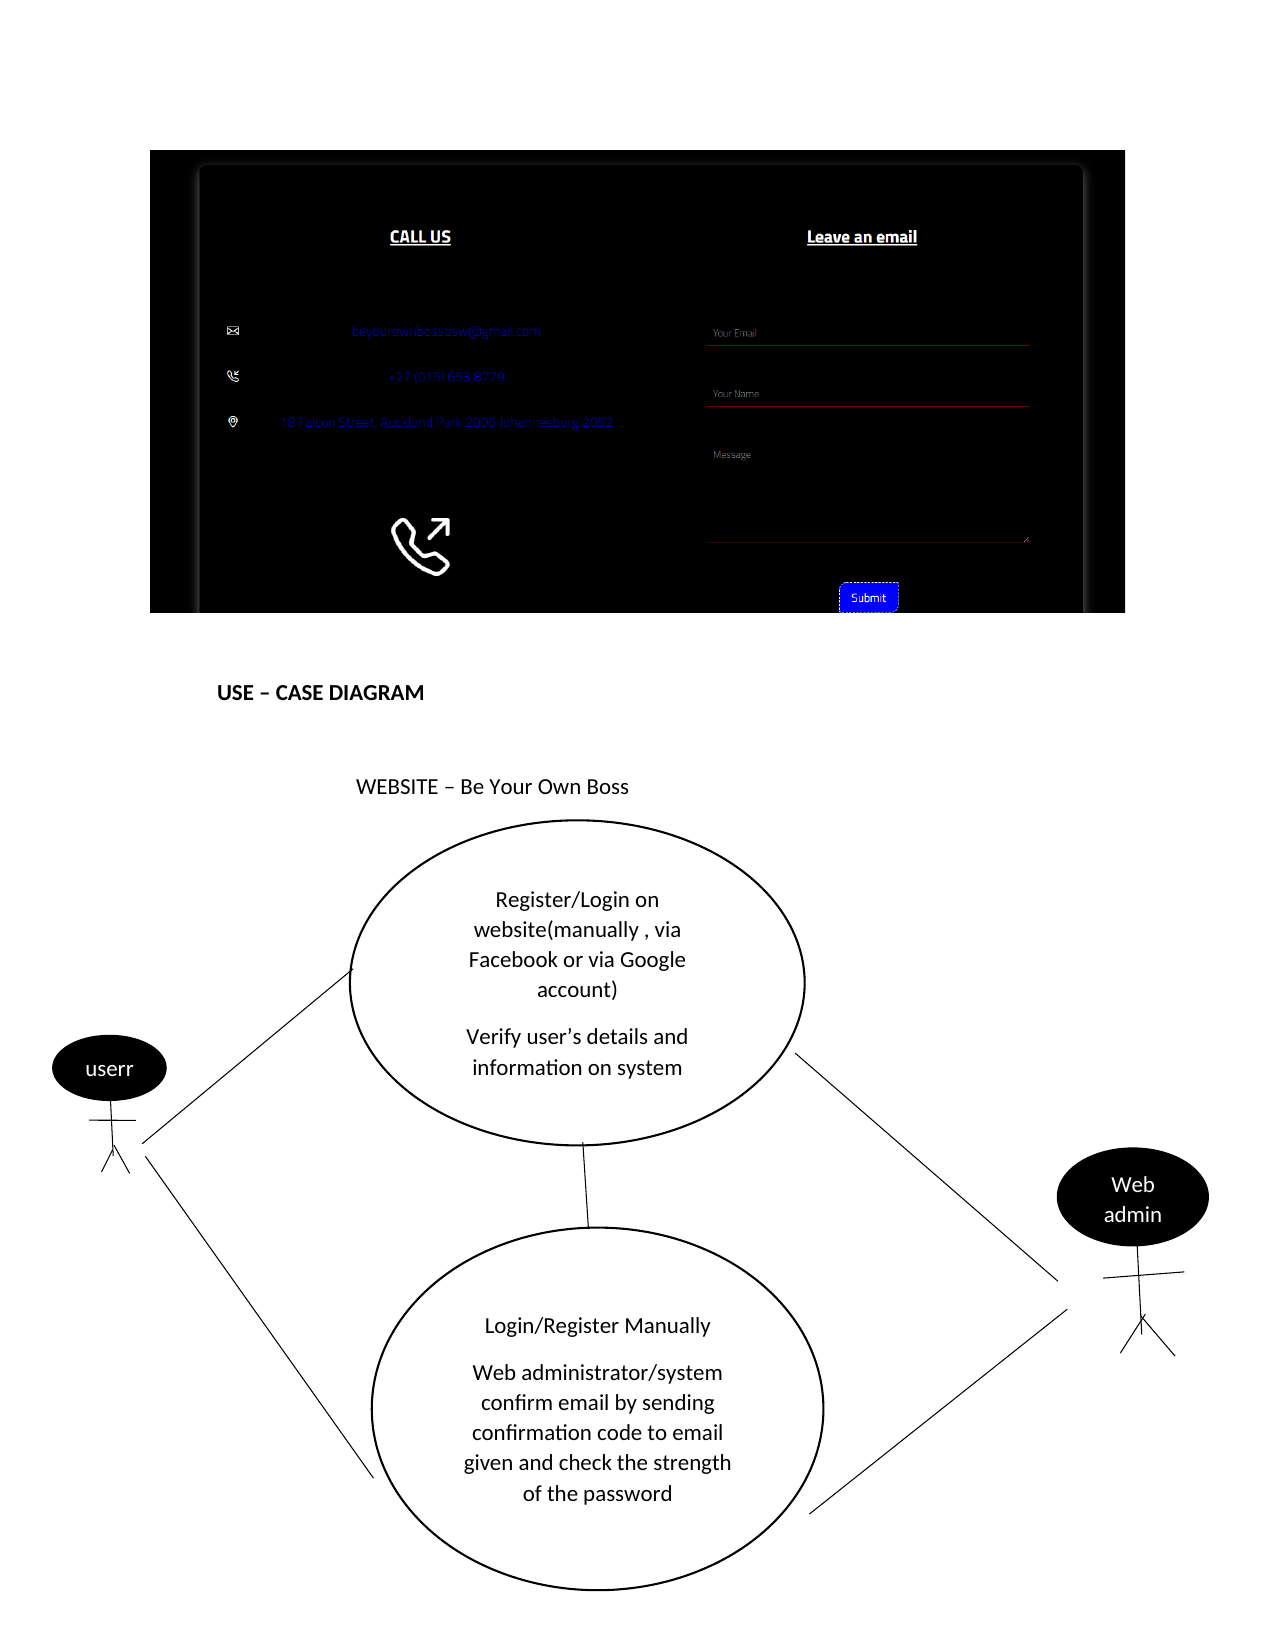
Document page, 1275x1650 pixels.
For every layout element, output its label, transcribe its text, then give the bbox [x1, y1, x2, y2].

text USE – CASE DIAGRAM [150, 678, 1125, 706]
picture [150, 150, 1125, 613]
text WEBSITE – Be Your Own Boss [150, 772, 1125, 800]
